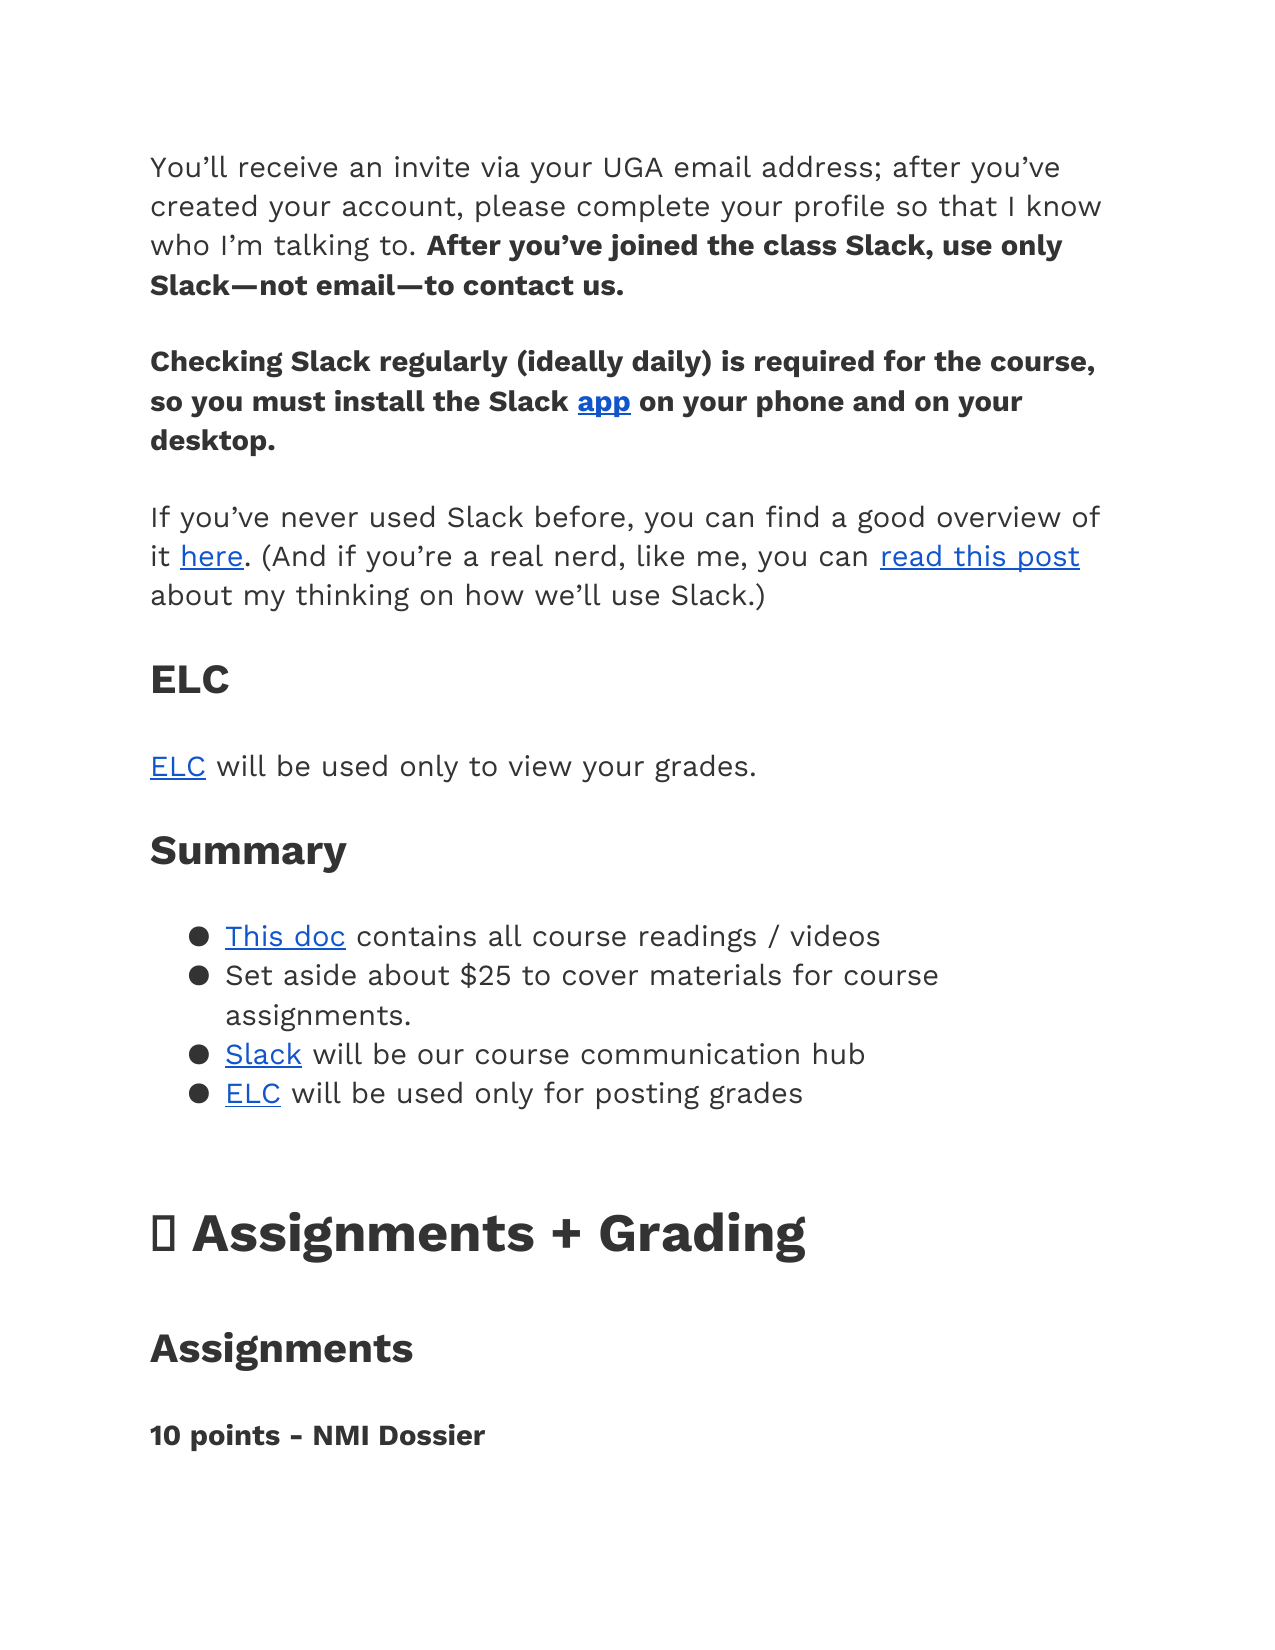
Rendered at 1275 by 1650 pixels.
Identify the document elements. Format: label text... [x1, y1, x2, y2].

list Slack will be our course communication hub [187, 1037, 1125, 1071]
text ELC will be used only to view your grades. [150, 749, 1125, 783]
list This doc contains all course readings / videos [187, 919, 1125, 953]
list Set aside about $25 to cover materials for course assignments. [187, 958, 1125, 1032]
subtitle Assignments [150, 1324, 1125, 1373]
subtitle ELC [150, 655, 1125, 704]
list ELC will be used only for posting grades [187, 1076, 1125, 1111]
text Checking Slack regularly (ideally daily) is required for the course, so you must install the Slack app on your phone and on your desktop. [150, 344, 1125, 457]
text If you’ve never used Slack before, you can find a good overview of it here. (And if you’re a real nerd, like me, you can read this post about my thinking on how we’ll use Slack.) [150, 500, 1125, 613]
text You’ll receive an invite via your UGA email address; after you’ve created your account, please complete your profile so that I know who I’m talking to. After you’ve joined the class Slack, use only Slack—not email—to contact us. [150, 150, 1125, 302]
subtitle Summary [150, 826, 1125, 874]
text 10 points - NMI Dossier [150, 1418, 1125, 1452]
subtitle 📓 Assignments + Grading [150, 1201, 1125, 1264]
